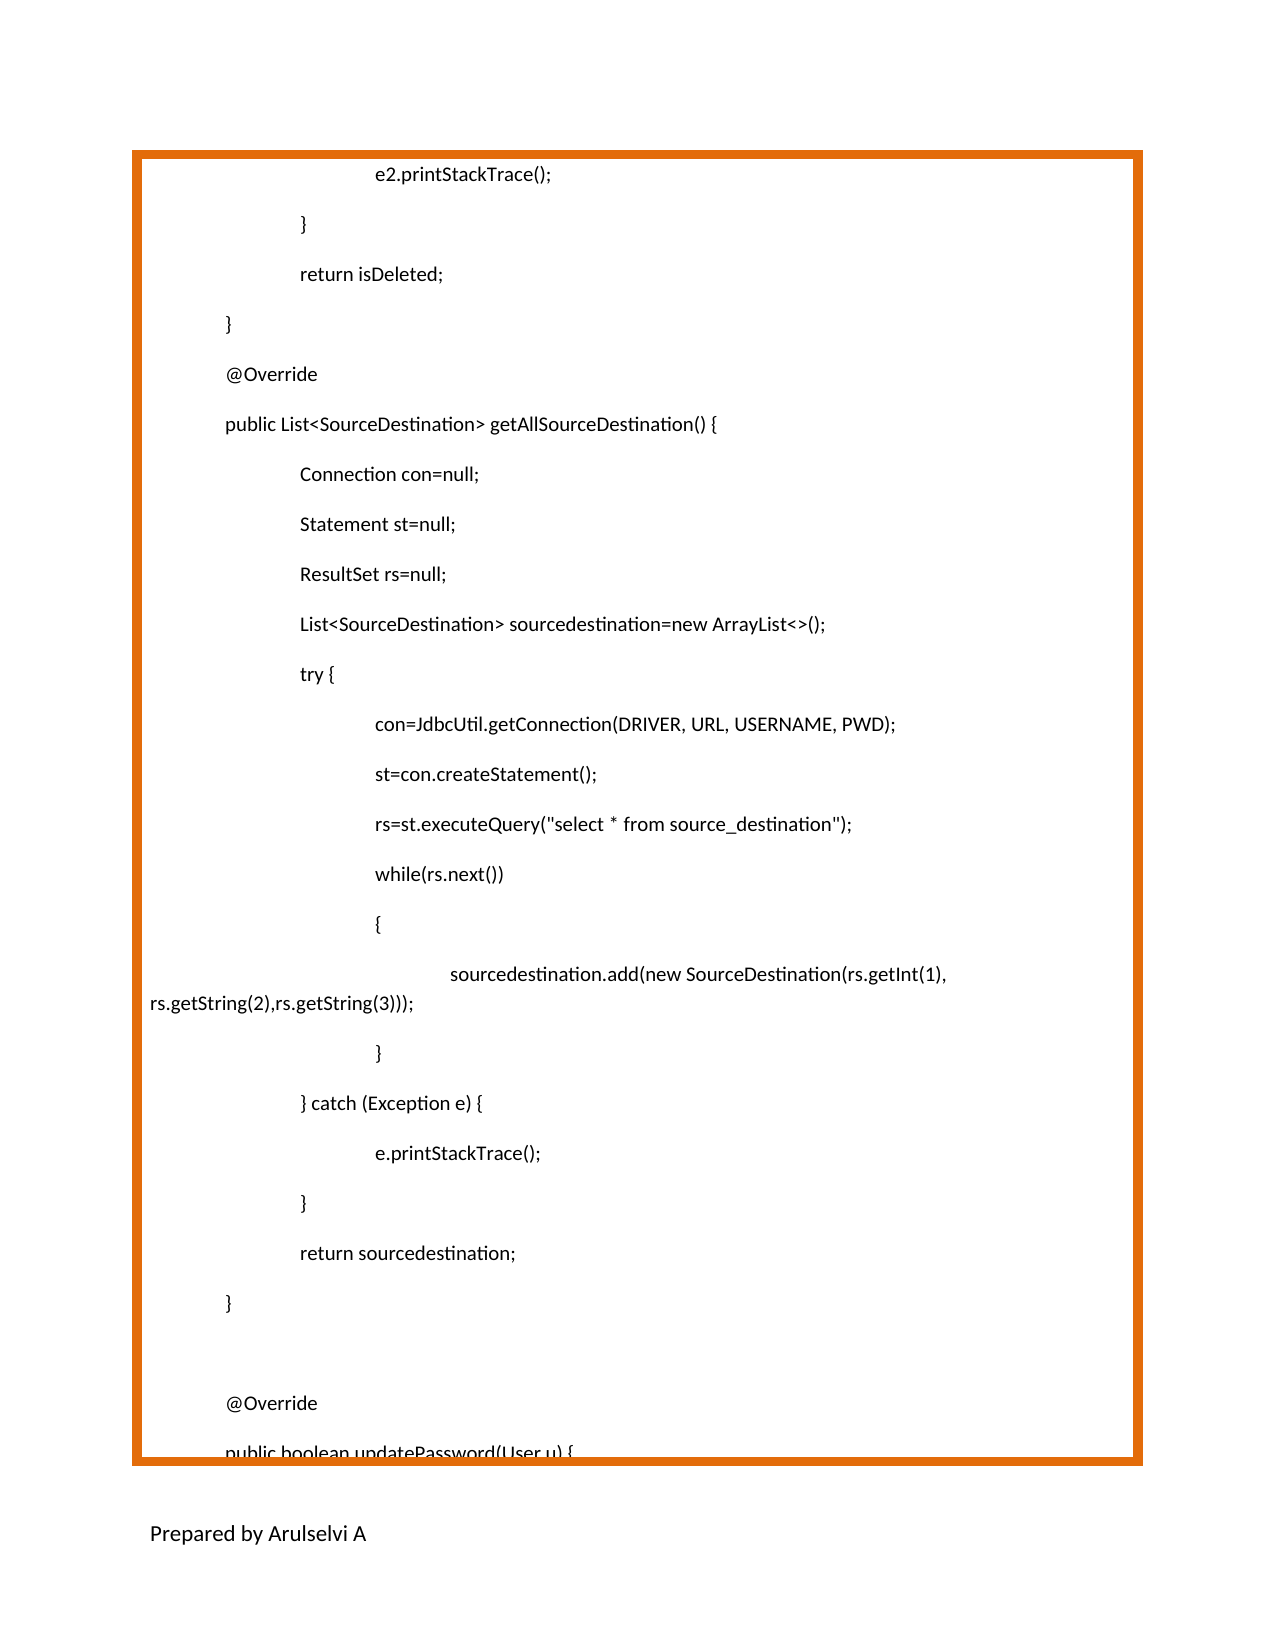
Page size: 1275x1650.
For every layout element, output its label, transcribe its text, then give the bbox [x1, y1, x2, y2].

text public List<SourceDestination> getAllSourceDestination() { [142, 400, 1133, 437]
text Connection con=null; [142, 450, 1133, 487]
text @Override [142, 350, 1133, 387]
text } [142, 300, 1133, 337]
text Statement st=null; [142, 500, 1133, 537]
text List<SourceDestination> sourcedestination=new ArrayList<>(); [142, 600, 1133, 637]
text } catch (Exception e) { [142, 1079, 1133, 1116]
text @Override [142, 1379, 1133, 1416]
text sourcedestination.add(new SourceDestination(rs.getInt(1), rs.getString(2),rs.getString(3))); [142, 950, 1133, 1016]
text } [142, 1179, 1133, 1216]
text e.printStackTrace(); [142, 1129, 1133, 1166]
text rs=st.executeQuery("select * from source_destination"); [142, 800, 1133, 837]
text st=con.createStatement(); [142, 750, 1133, 787]
text try { [142, 650, 1133, 687]
text return sourcedestination; [142, 1229, 1133, 1266]
text public boolean updatePassword(User u) { [142, 1429, 1133, 1457]
text } [142, 1279, 1133, 1316]
text e2.printStackTrace(); [142, 159, 1133, 187]
text while(rs.next()) [142, 850, 1133, 887]
text { [142, 900, 1133, 937]
text return isDeleted; [142, 250, 1133, 287]
text con=JdbcUtil.getConnection(DRIVER, URL, USERNAME, PWD); [142, 700, 1133, 737]
text ResultSet rs=null; [142, 550, 1133, 587]
text } [142, 200, 1133, 237]
text } [142, 1029, 1133, 1066]
